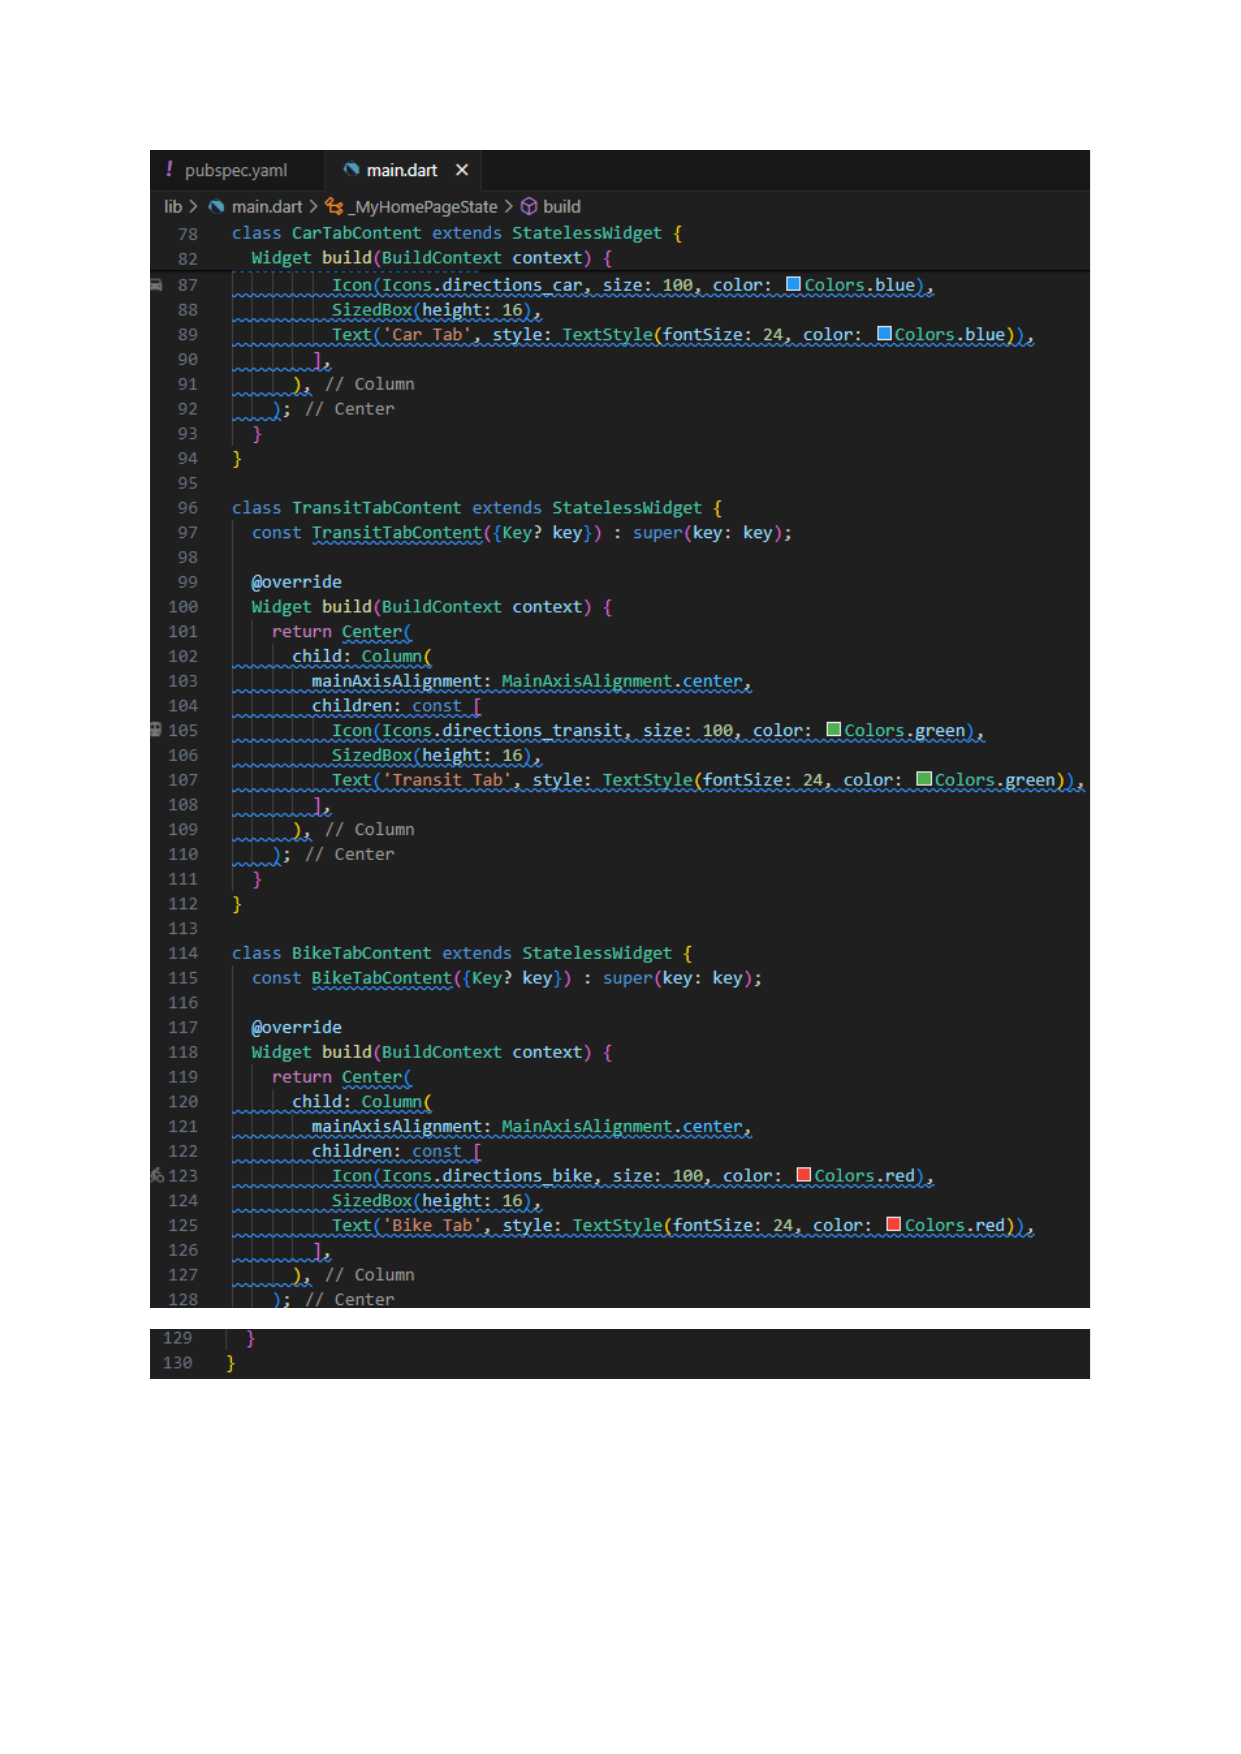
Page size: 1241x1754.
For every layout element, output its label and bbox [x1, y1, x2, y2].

picture [150, 150, 1091, 1308]
picture [150, 1329, 1091, 1379]
